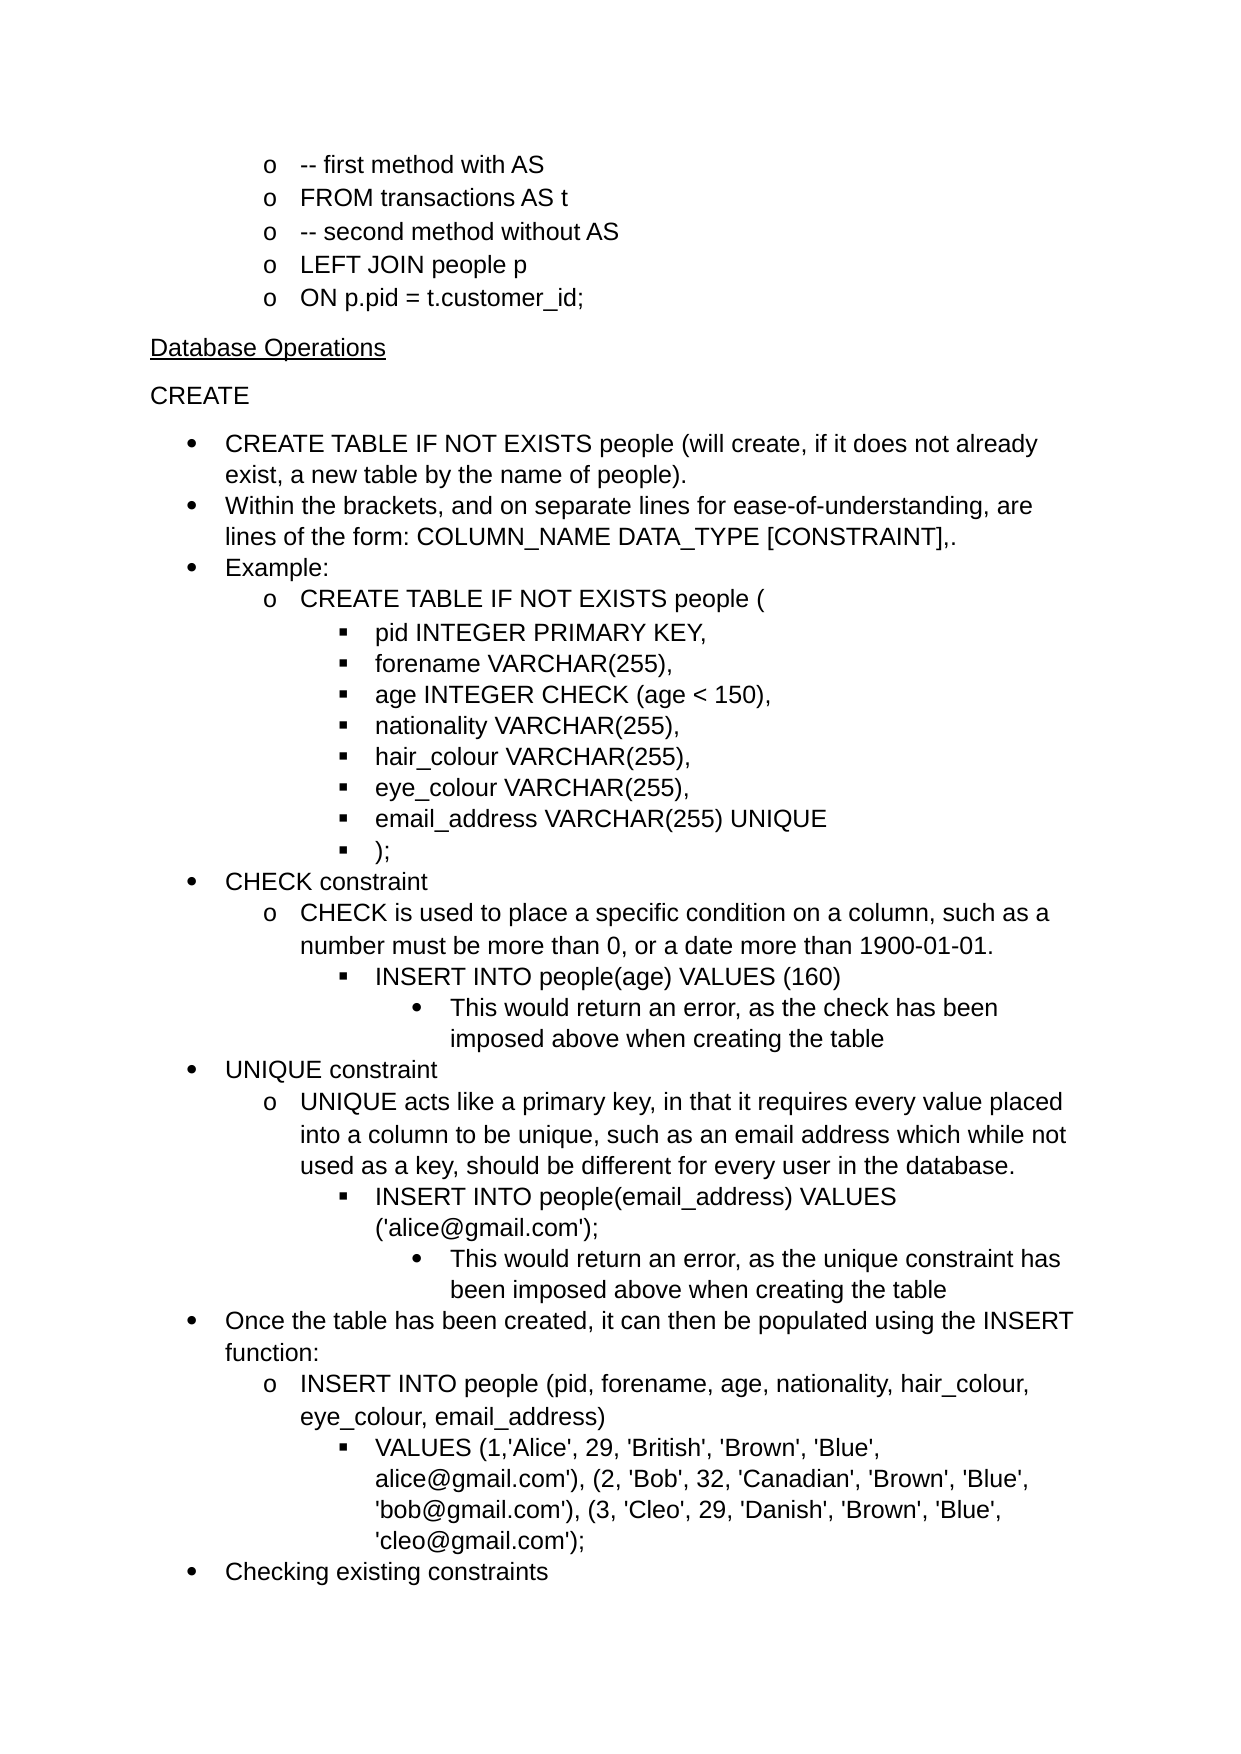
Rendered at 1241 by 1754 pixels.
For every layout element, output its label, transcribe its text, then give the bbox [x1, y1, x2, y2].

list INSERT INTO people(email_address) VALUES ('alice@gmail.com'); [337, 1182, 1090, 1242]
list Once the table has been created, it can then be populated using the INSERT function: [187, 1306, 1090, 1366]
list LEFT JOIN people p [262, 250, 1090, 281]
list forename VARCHAR(255), [337, 649, 1090, 678]
list CREATE TABLE IF NOT EXISTS people ( [262, 584, 1090, 615]
list This would return an error, as the unique constraint has been imposed above when creating the table [412, 1244, 1090, 1304]
list eye_colour VARCHAR(255), [337, 773, 1090, 802]
list pid INTEGER PRIMARY KEY, [337, 618, 1090, 646]
list email_address VARCHAR(255) UNIQUE [337, 804, 1090, 833]
list -- second method without AS [262, 217, 1090, 248]
list VALUES (1,'Alice', 29, 'British', 'Brown', 'Blue', alice@gmail.com'), (2, 'Bob', 32, 'Canadian', 'Brown', 'Blue', 'bob@gmail.com'), (3, 'Cleo', 29, 'Danish', 'Brown', 'Blue', 'cleo@gmail.com'); [337, 1433, 1090, 1555]
list hair_colour VARCHAR(255), [337, 742, 1090, 771]
list FROM transactions AS t [262, 183, 1090, 214]
list INSERT INTO people (pid, forename, age, nationality, hair_colour, eye_colour, email_address) [262, 1368, 1090, 1431]
list This would return an error, as the check has been imposed above when creating the table [412, 993, 1090, 1053]
list UNIQUE acts like a primary key, in that it requires every value placed into a column to be unique, such as an email address which while not used as a key, should be different for every user in the database. [262, 1087, 1090, 1180]
list Example: [187, 553, 1090, 582]
list Checking existing constraints [187, 1557, 1090, 1586]
list INSERT INTO people(age) VALUES (160) [337, 962, 1090, 991]
list ); [337, 836, 1090, 864]
list CHECK is used to place a specific condition on a column, such as a number must be more than 0, or a date more than 1900-01-01. [262, 898, 1090, 960]
text CREATE [150, 381, 1090, 410]
list CHECK constraint [187, 867, 1090, 896]
list ON p.pid = t.customer_id; [262, 283, 1090, 314]
text Database Operations [150, 333, 1090, 362]
list Within the brackets, and on separate lines for ease-of-understanding, are lines of the form: COLUMN_NAME DATA_TYPE [CONSTRAINT],. [187, 491, 1090, 551]
list nationality VARCHAR(255), [337, 711, 1090, 740]
list -- first method with AS [262, 150, 1090, 181]
list UNIQUE constraint [187, 1056, 1090, 1084]
list CREATE TABLE IF NOT EXISTS people (will create, if it does not already exist, a new table by the name of people). [187, 429, 1090, 489]
list age INTEGER CHECK (age < 150), [337, 680, 1090, 709]
